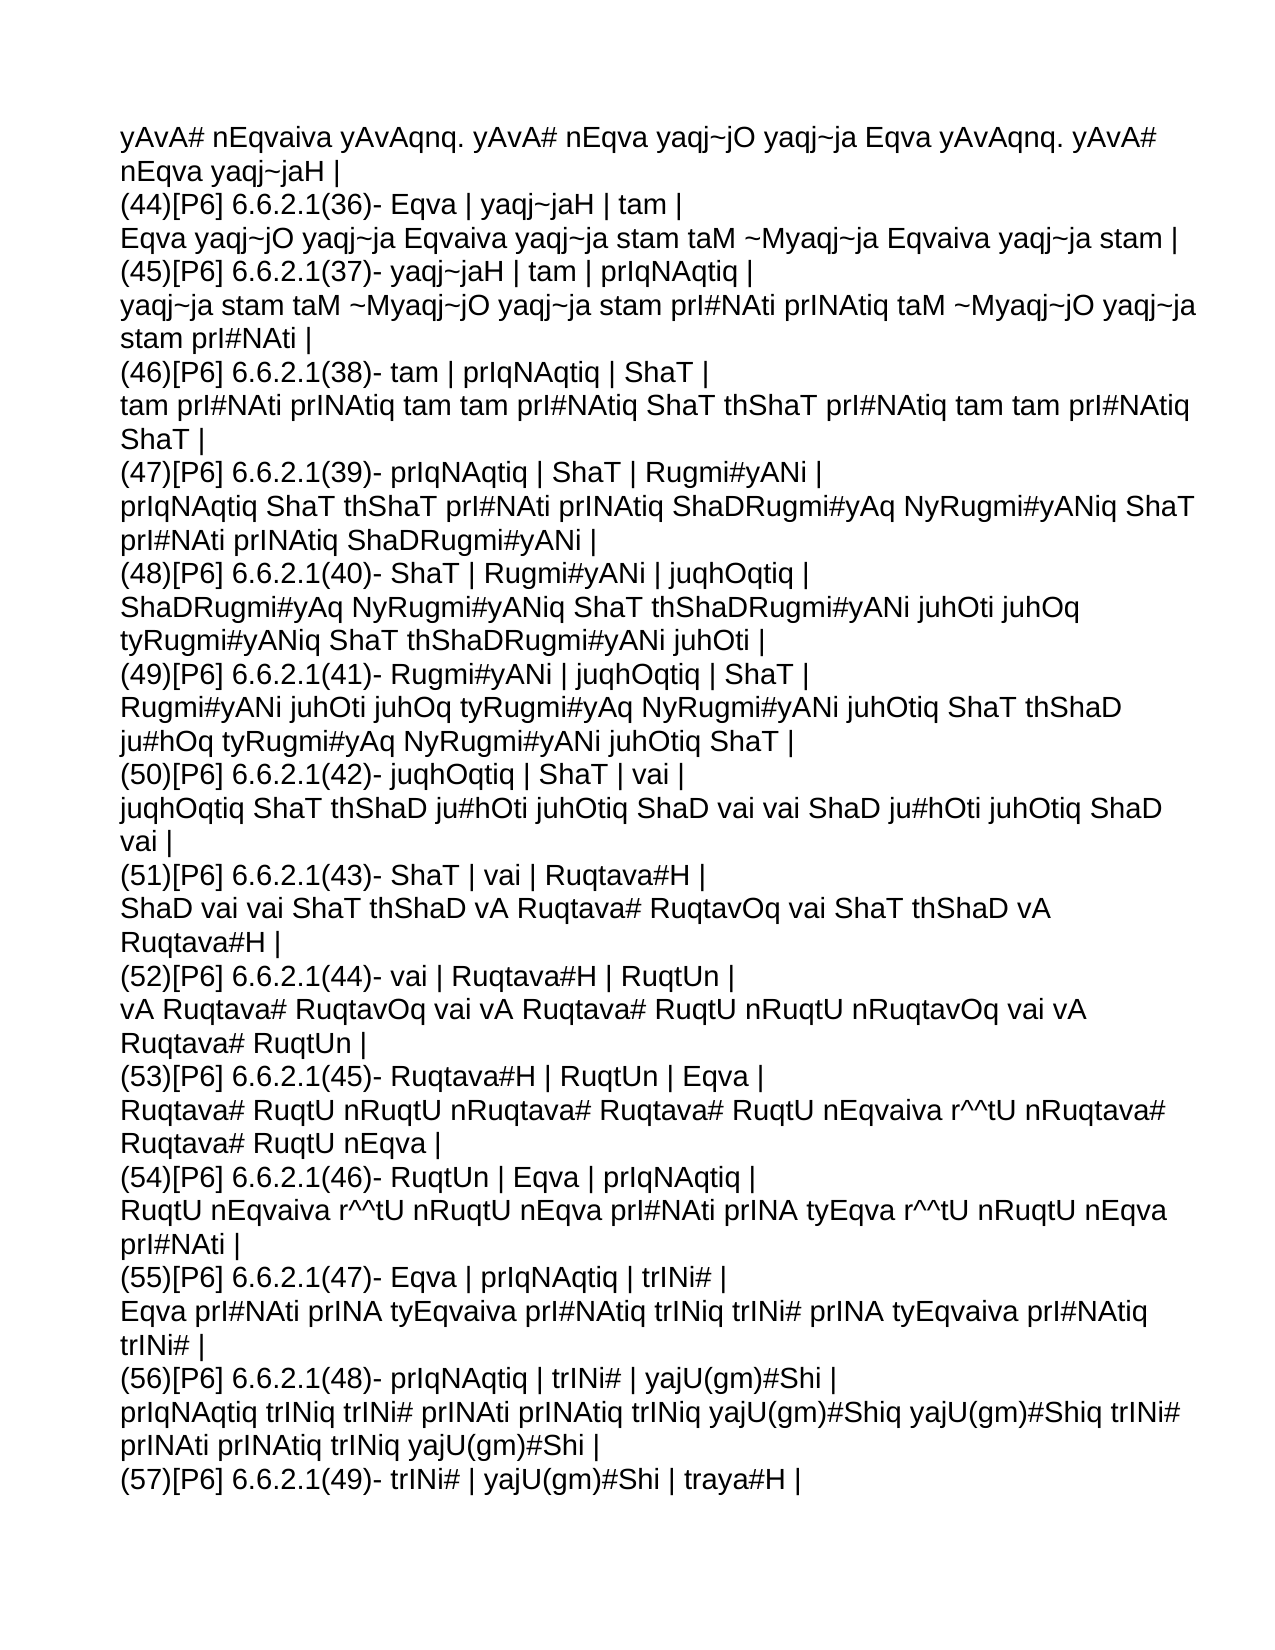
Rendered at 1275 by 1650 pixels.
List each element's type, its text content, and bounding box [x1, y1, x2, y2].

text yaqj~ja stam taM ~Myaqj~jO yaqj~ja stam prI#NAti prINAtiq taM ~Myaqj~jO yaqj~ja stam prI#NAti | [120, 288, 1200, 355]
text Eqva yaqj~jO yaqj~ja Eqvaiva yaqj~ja stam taM ~Myaqj~ja Eqvaiva yaqj~ja stam | [120, 221, 1200, 254]
text ShaDRugmi#yAq NyRugmi#yANiq ShaT thShaDRugmi#yANi juhOti juhOq tyRugmi#yANiq ShaT thShaDRugmi#yANi juhOti | [120, 589, 1200, 657]
text prIqNAqtiq ShaT thShaT prI#NAti prINAtiq ShaDRugmi#yAq NyRugmi#yANiq ShaT prI#NAti prINAtiq ShaDRugmi#yANi | [120, 489, 1200, 556]
text (45)[P6] 6.6.2.1(37)- yaqj~jaH | tam | prIqNAqtiq | [120, 254, 1200, 288]
text (49)[P6] 6.6.2.1(41)- Rugmi#yANi | juqhOqtiq | ShaT | [120, 657, 1200, 690]
text (47)[P6] 6.6.2.1(39)- prIqNAqtiq | ShaT | Rugmi#yANi | [120, 455, 1200, 489]
text RuqtU nEqvaiva r^^tU nRuqtU nEqva prI#NAti prINA tyEqva r^^tU nRuqtU nEqva prI#NAti | [120, 1193, 1200, 1260]
text (44)[P6] 6.6.2.1(36)- Eqva | yaqj~jaH | tam | [120, 187, 1200, 221]
text ShaD vai vai ShaT thShaD vA Ruqtava# RuqtavOq vai ShaT thShaD vA Ruqtava#H | [120, 891, 1200, 958]
text Ruqtava# RuqtU nRuqtU nRuqtava# Ruqtava# RuqtU nEqvaiva r^^tU nRuqtava# Ruqtava# RuqtU nEqva | [120, 1093, 1200, 1160]
text (55)[P6] 6.6.2.1(47)- Eqva | prIqNAqtiq | trINi# | [120, 1260, 1200, 1294]
text (53)[P6] 6.6.2.1(45)- Ruqtava#H | RuqtUn | Eqva | [120, 1059, 1200, 1093]
text (52)[P6] 6.6.2.1(44)- vai | Ruqtava#H | RuqtUn | [120, 958, 1200, 992]
text (57)[P6] 6.6.2.1(49)- trINi# | yajU(gm)#Shi | traya#H | [120, 1462, 1200, 1495]
text yAvA# nEqvaiva yAvAqnq. yAvA# nEqva yaqj~jO yaqj~ja Eqva yAvAqnq. yAvA# nEqva yaqj~jaH | [120, 120, 1200, 187]
text juqhOqtiq ShaT thShaD ju#hOti juhOtiq ShaD vai vai ShaD ju#hOti juhOtiq ShaD vai | [120, 791, 1200, 858]
text (46)[P6] 6.6.2.1(38)- tam | prIqNAqtiq | ShaT | [120, 355, 1200, 388]
text (56)[P6] 6.6.2.1(48)- prIqNAqtiq | trINi# | yajU(gm)#Shi | [120, 1361, 1200, 1394]
text tam prI#NAti prINAtiq tam tam prI#NAtiq ShaT thShaT prI#NAtiq tam tam prI#NAtiq ShaT | [120, 388, 1200, 455]
text vA Ruqtava# RuqtavOq vai vA Ruqtava# RuqtU nRuqtU nRuqtavOq vai vA Ruqtava# RuqtUn | [120, 992, 1200, 1059]
text prIqNAqtiq trINiq trINi# prINAti prINAtiq trINiq yajU(gm)#Shiq yajU(gm)#Shiq trINi# prINAti prINAtiq trINiq yajU(gm)#Shi | [120, 1394, 1200, 1462]
text (51)[P6] 6.6.2.1(43)- ShaT | vai | Ruqtava#H | [120, 858, 1200, 891]
text Eqva prI#NAti prINA tyEqvaiva prI#NAtiq trINiq trINi# prINA tyEqvaiva prI#NAtiq trINi# | [120, 1294, 1200, 1361]
text Rugmi#yANi juhOti juhOq tyRugmi#yAq NyRugmi#yANi juhOtiq ShaT thShaD ju#hOq tyRugmi#yAq NyRugmi#yANi juhOtiq ShaT | [120, 690, 1200, 757]
text (48)[P6] 6.6.2.1(40)- ShaT | Rugmi#yANi | juqhOqtiq | [120, 556, 1200, 589]
text (54)[P6] 6.6.2.1(46)- RuqtUn | Eqva | prIqNAqtiq | [120, 1160, 1200, 1193]
text (50)[P6] 6.6.2.1(42)- juqhOqtiq | ShaT | vai | [120, 757, 1200, 791]
